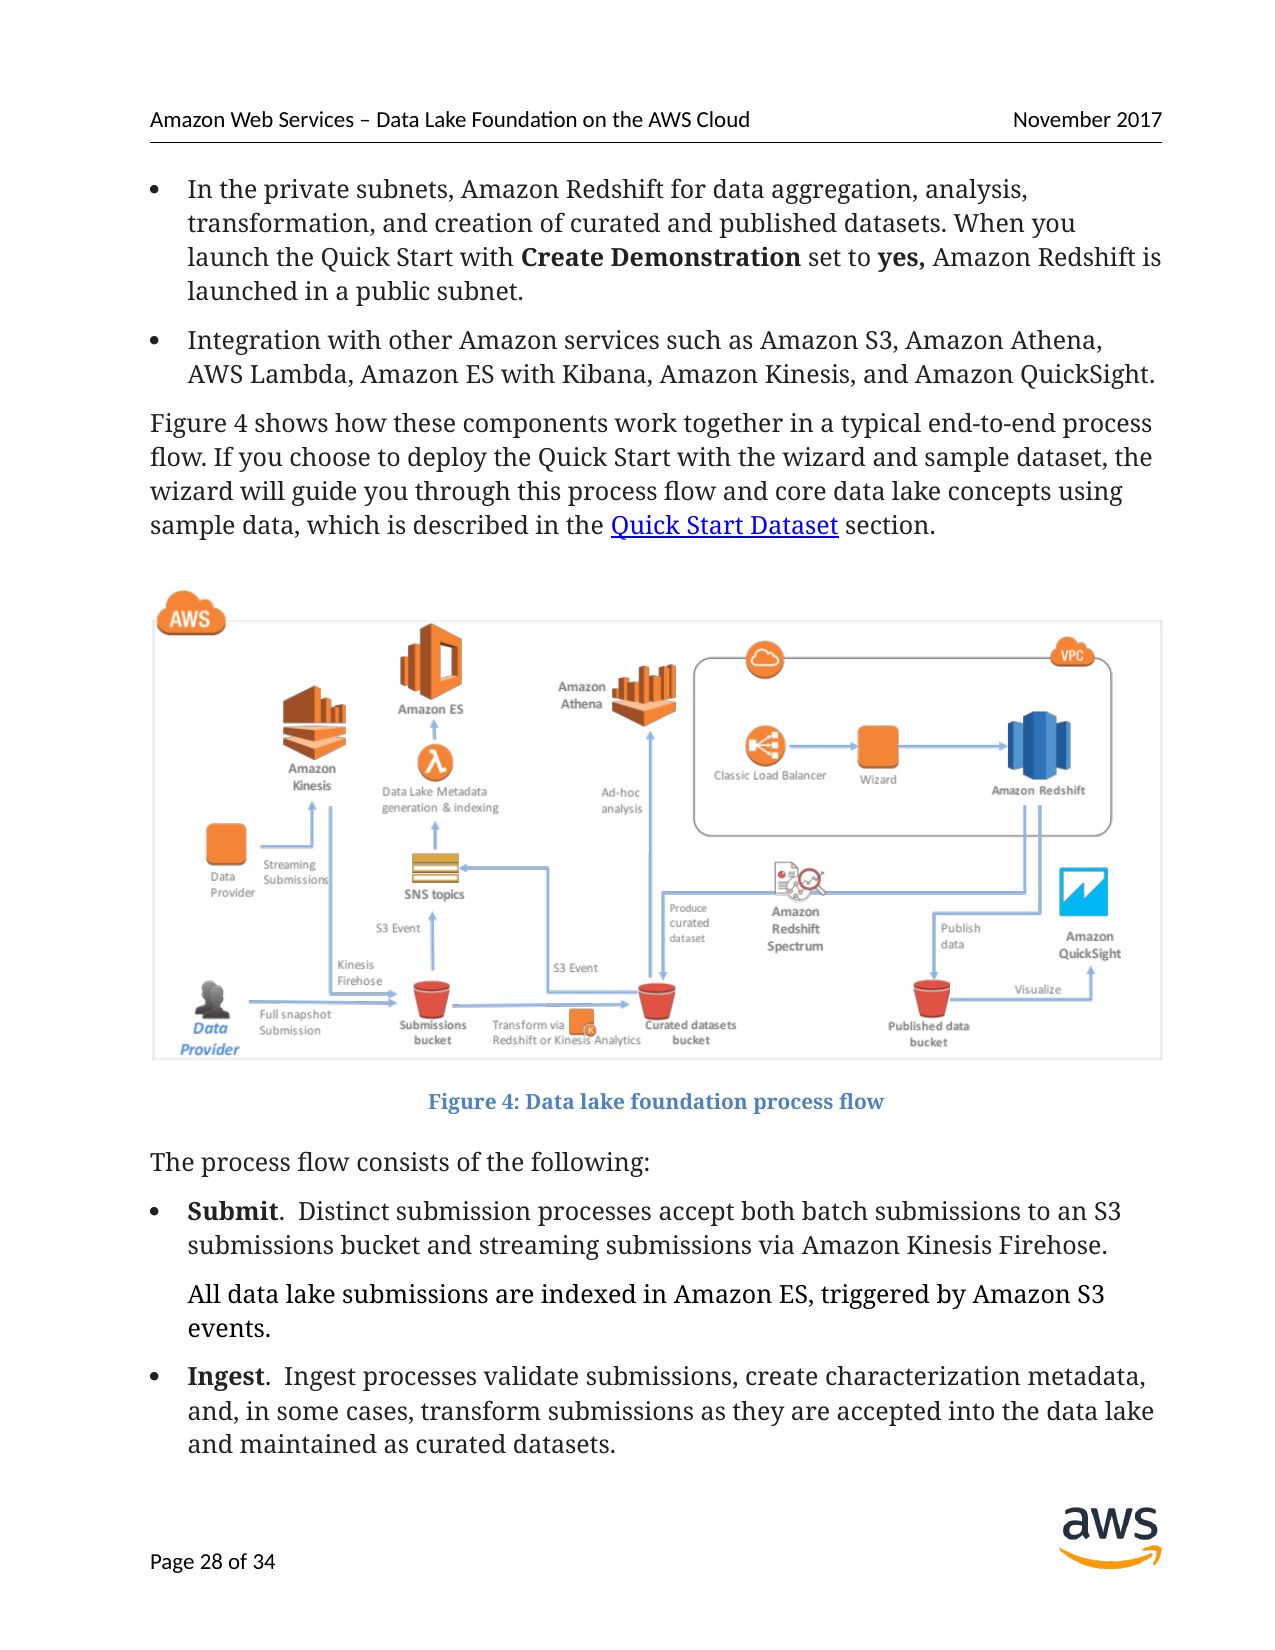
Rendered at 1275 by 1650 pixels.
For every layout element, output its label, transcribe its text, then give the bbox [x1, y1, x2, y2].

text Figure 4 shows how these components work together in a typical end-to-end process flow. If you choose to deploy the Quick Start with the wizard and sample dataset, the wizard will guide you through this process flow and core data lake concepts using sample data, which is described in the Quick Start Dataset section. [150, 405, 1162, 542]
text Figure 4: Data lake foundation process flow [150, 1082, 1162, 1116]
picture [1057, 1506, 1163, 1570]
list In the private subnets, Amazon Redshift for data aggregation, analysis, transformation, and creation of curated and published datasets. When you launch the Quick Start with Create Demonstration set to yes, Amazon Redshift is launched in a public subnet. [150, 172, 1162, 308]
list Submit. Distinct submission processes accept both batch submissions to an S3 submissions bucket and streaming submissions via Amazon Kinesis Firehose. [150, 1194, 1162, 1262]
list Integration with other Amazon services such as Amazon S3, Amazon Athena, AWS Lambda, Amazon ES with Kibana, Amazon Kinesis, and Amazon QuickSight. [150, 323, 1162, 391]
text The process flow consists of the following: [150, 1145, 1162, 1179]
list All data lake submissions are indexed in Amazon ES, triggered by Amazon S3 events. [187, 1276, 1162, 1344]
list Ingest. Ingest processes validate submissions, create characterization metadata, and, in some cases, transform submissions as they are accepted into the data lake and maintained as curated datasets. [150, 1359, 1162, 1461]
